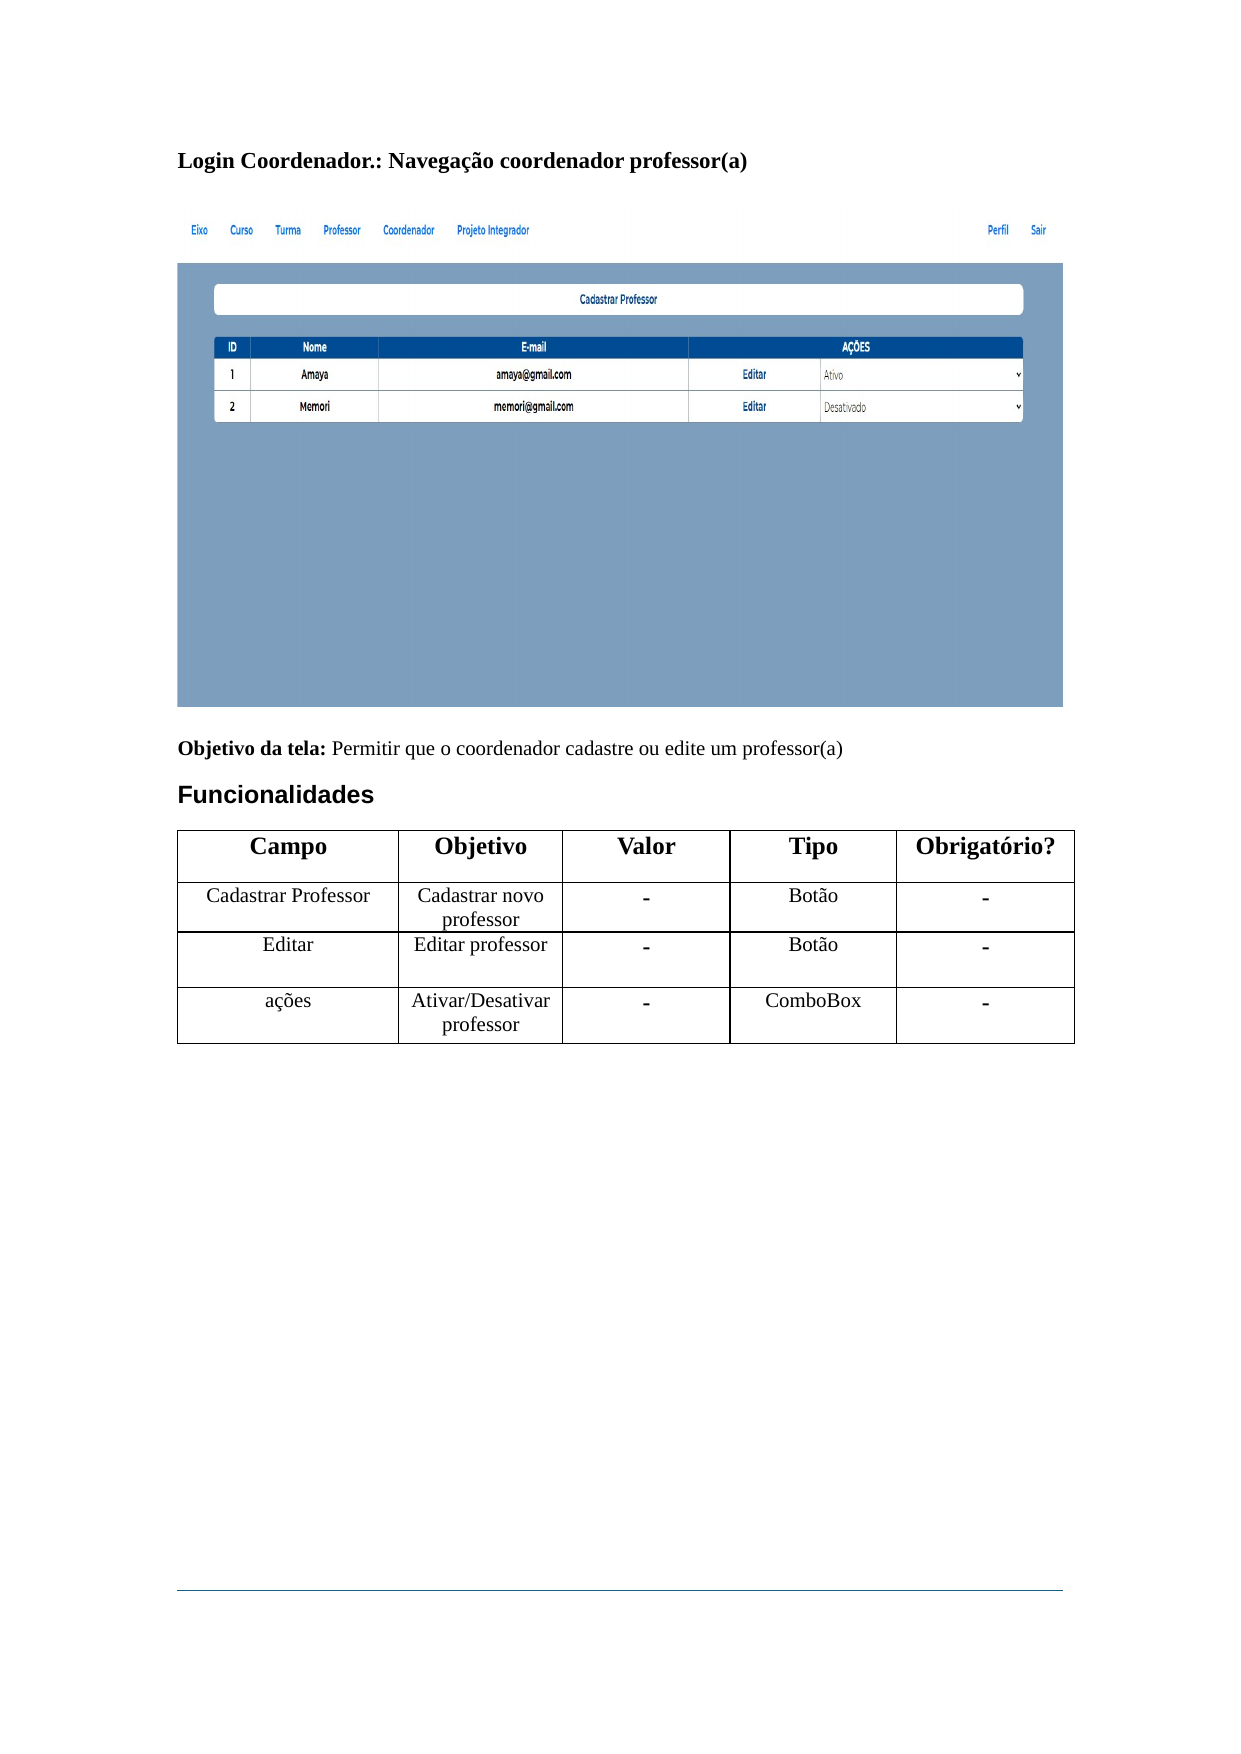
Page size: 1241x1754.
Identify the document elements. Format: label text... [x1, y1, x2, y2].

table_header Objetivo [399, 831, 562, 882]
table_cell - [563, 988, 729, 1043]
table_cell - [897, 933, 1074, 987]
table_cell Editar professor [399, 933, 562, 987]
table_cell Botão [731, 883, 896, 931]
table_cell Editar [178, 933, 398, 987]
table_header Obrigatório? [897, 831, 1074, 882]
text Objetivo da tela: Permitir que o coordenador cadastre ou edite um professor(a) [177, 736, 1063, 760]
picture [177, 207, 1063, 707]
table_header Tipo [731, 831, 896, 882]
text Login Coordenador.: Navegação coordenador professor(a) [177, 148, 1063, 174]
table_cell - [897, 883, 1074, 931]
table_cell - [563, 933, 729, 987]
table_cell Botão [731, 933, 896, 987]
table_header Valor [563, 831, 729, 882]
table_cell - [897, 988, 1074, 1043]
table_cell ações [178, 988, 398, 1043]
table_cell Cadastrar novo professor [399, 883, 562, 931]
table_cell Ativar/Desativar professor [399, 988, 562, 1043]
text Funcionalidades [177, 780, 1063, 809]
table_cell ComboBox [731, 988, 896, 1043]
table_header Campo [178, 831, 398, 882]
table_cell - [563, 883, 729, 931]
table_cell Cadastrar Professor [178, 883, 398, 931]
